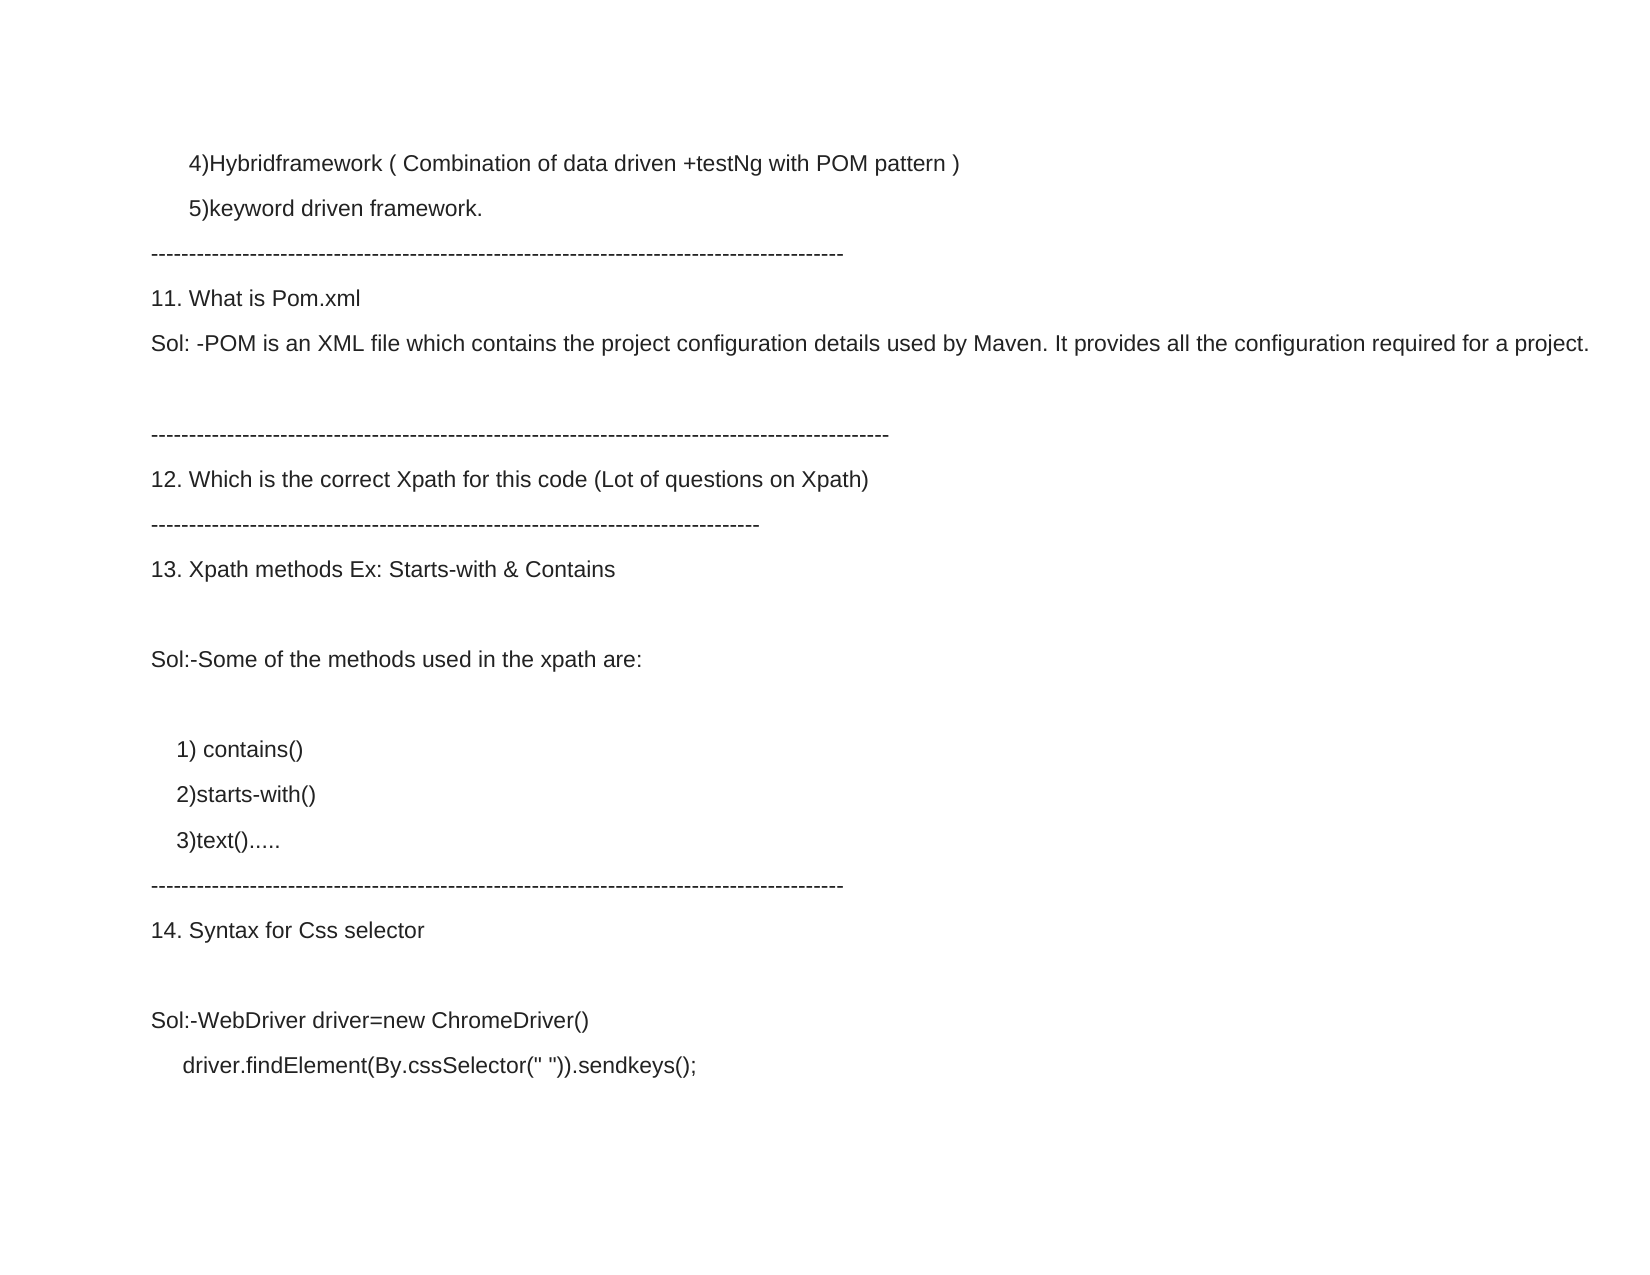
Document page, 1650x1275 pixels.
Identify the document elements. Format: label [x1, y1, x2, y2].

table_header [151, 150, 1650, 1097]
